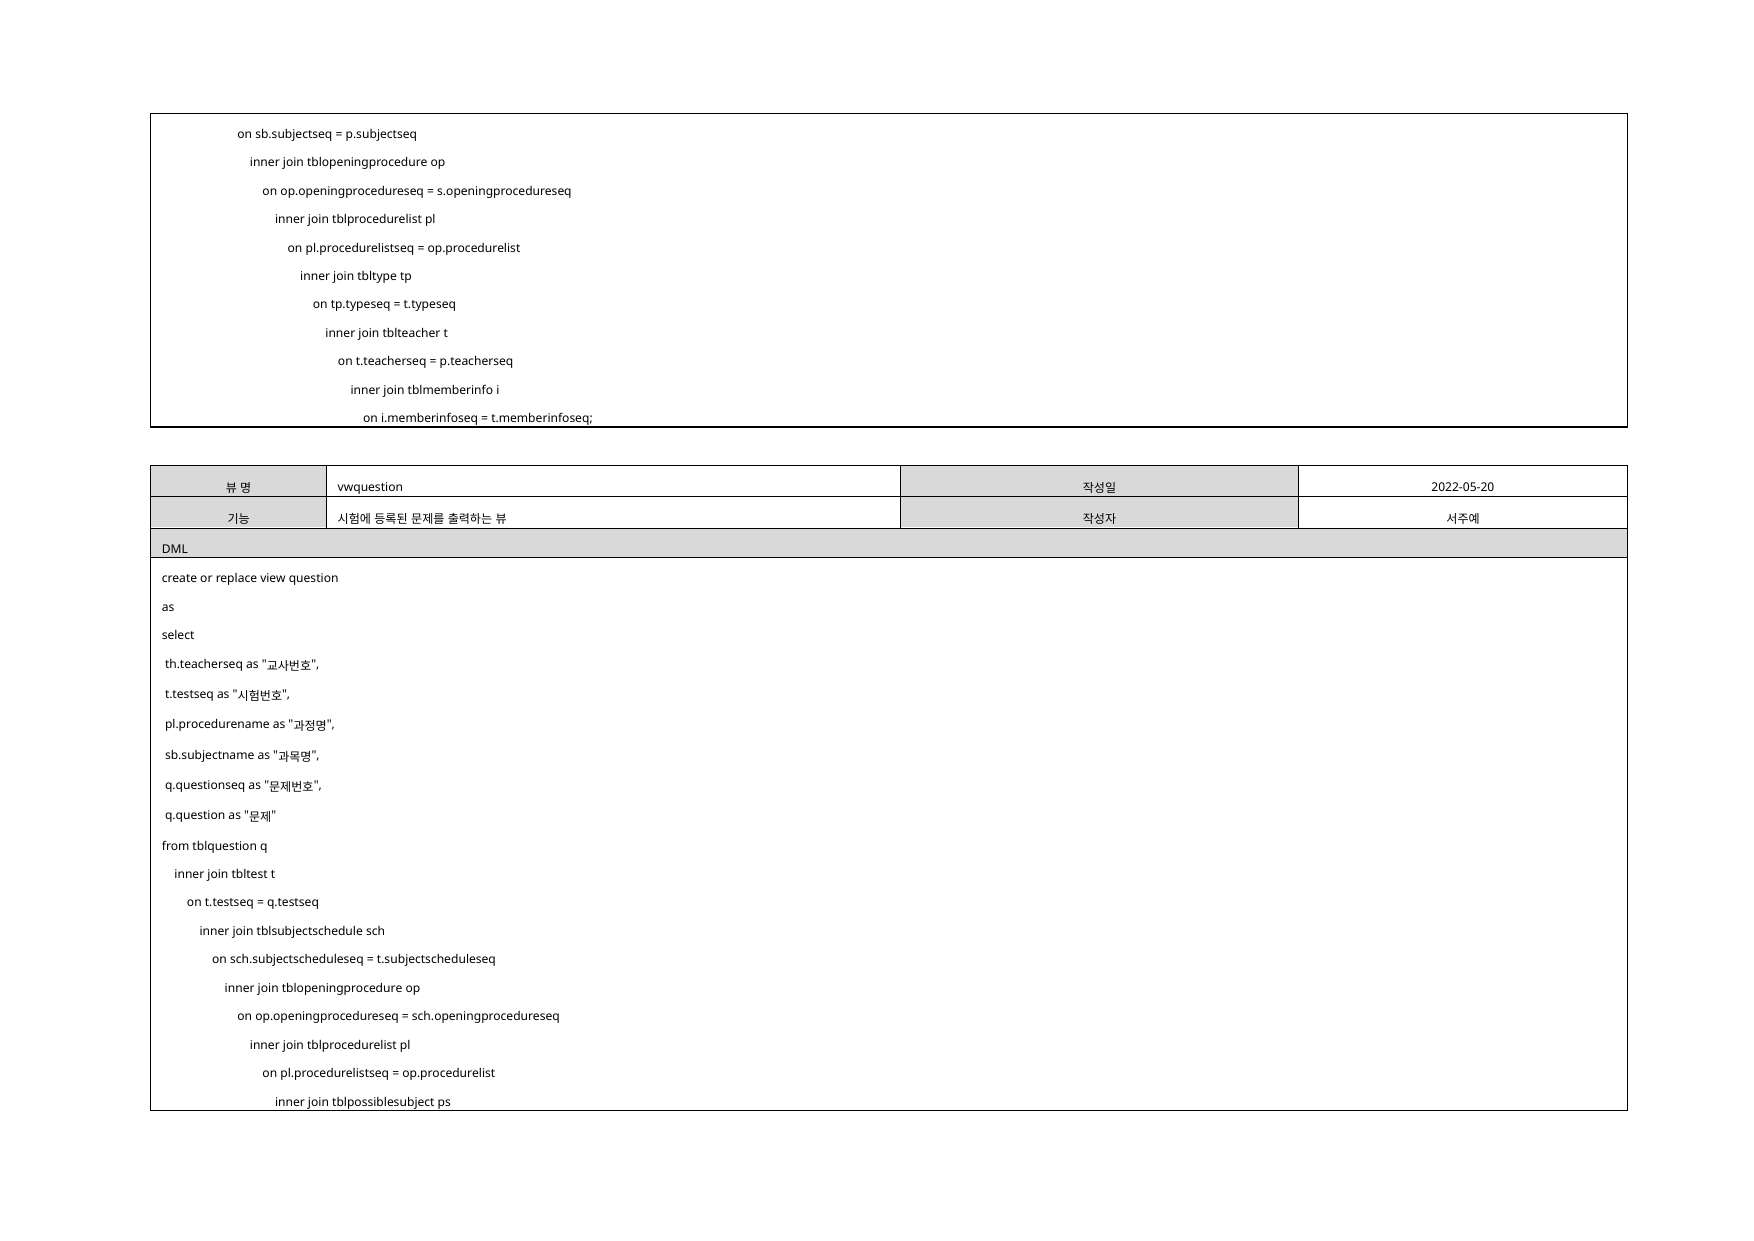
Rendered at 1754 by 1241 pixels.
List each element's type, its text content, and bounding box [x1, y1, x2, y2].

table_cell 기능 [151, 497, 326, 527]
table_cell DML [151, 529, 1627, 557]
table_header vwquestion [327, 466, 900, 496]
table_cell 작성자 [901, 497, 1298, 527]
table_header 작성일 [901, 466, 1298, 496]
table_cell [151, 558, 1627, 1109]
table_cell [151, 114, 1627, 426]
table_header 뷰 명 [151, 466, 326, 496]
table_cell 시험에 등록된 문제를 출력하는 뷰 [327, 497, 900, 527]
table_cell 서주예 [1299, 497, 1627, 527]
table_header 2022-05-20 [1299, 466, 1627, 496]
